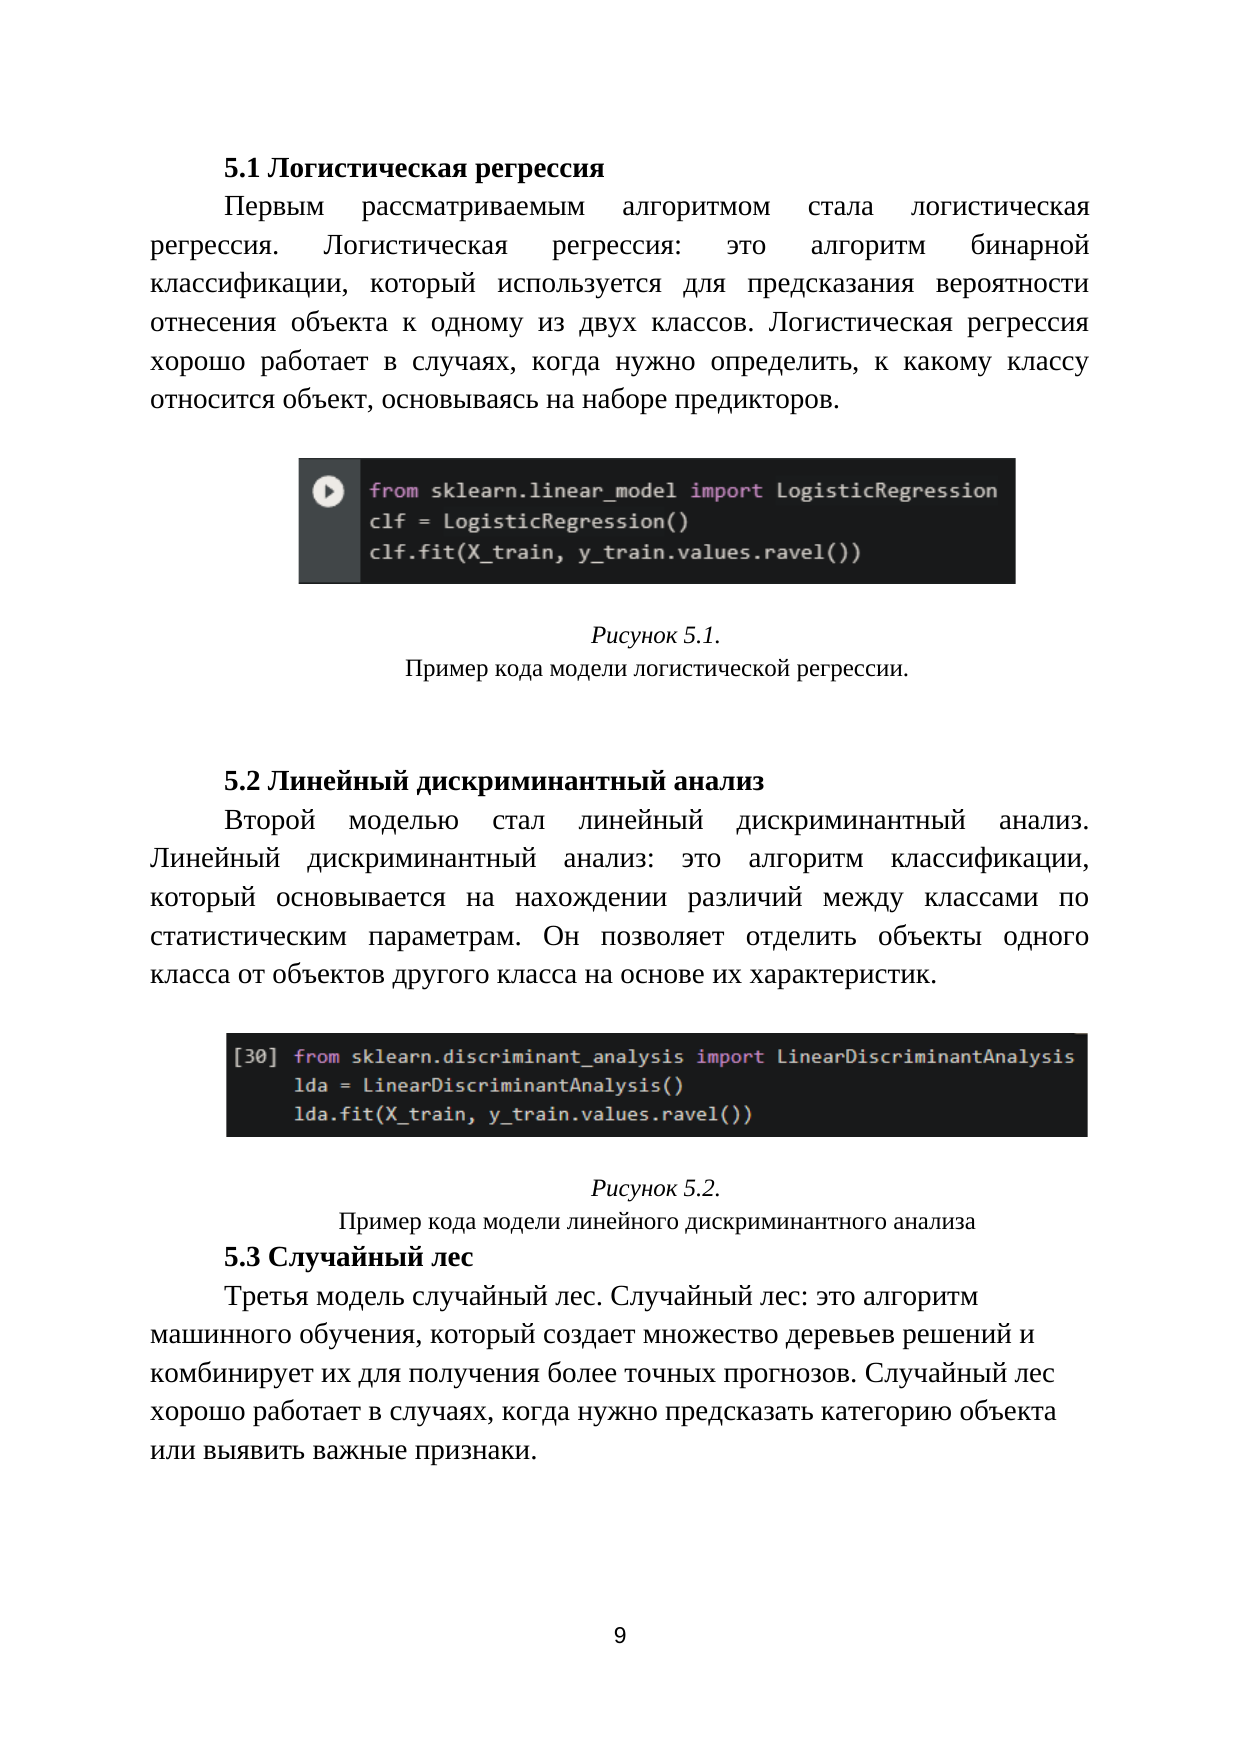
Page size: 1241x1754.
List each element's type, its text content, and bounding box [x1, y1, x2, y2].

text 5.2 Линейный дискриминантный анализ [150, 763, 1090, 797]
text Второй моделью стал линейный дискриминантный анализ. Линейный дискриминантный анализ: это алгоритм классификации, который основывается на нахождении различий между классами по статистическим параметрам. Он позволяет отделить объекты одного класса от объектов другого класса на основе их характеристик. [150, 802, 1090, 990]
text Пример кода модели линейного дискриминантного анализа [150, 1206, 1090, 1235]
text 5.1 Логистическая регрессия [150, 150, 1090, 183]
picture [226, 1033, 1088, 1137]
text Третья модель случайный лес. Случайный лес: это алгоритм машинного обучения, который создает множество деревьев решений и комбинирует их для получения более точных прогнозов. Случайный лес хорошо работает в случаях, когда нужно предсказать категорию объекта или выявить важные признаки. [150, 1278, 1090, 1466]
text 5.3 Случайный лес [150, 1239, 1090, 1273]
text Первым рассматриваемым алгоритмом стала логистическая регрессия. Логистическая регрессия: это алгоритм бинарной классификации, который используется для предсказания вероятности отнесения объекта к одному из двух классов. Логистическая регрессия хорошо работает в случаях, когда нужно определить, к какому классу относится объект, основываясь на наборе предикторов. [150, 188, 1090, 415]
text Рисунок 5.2. [150, 1173, 1090, 1202]
text Пример кода модели логистической регрессии. [150, 653, 1090, 682]
text Рисунок 5.1. [150, 620, 1090, 649]
picture [298, 458, 1016, 584]
